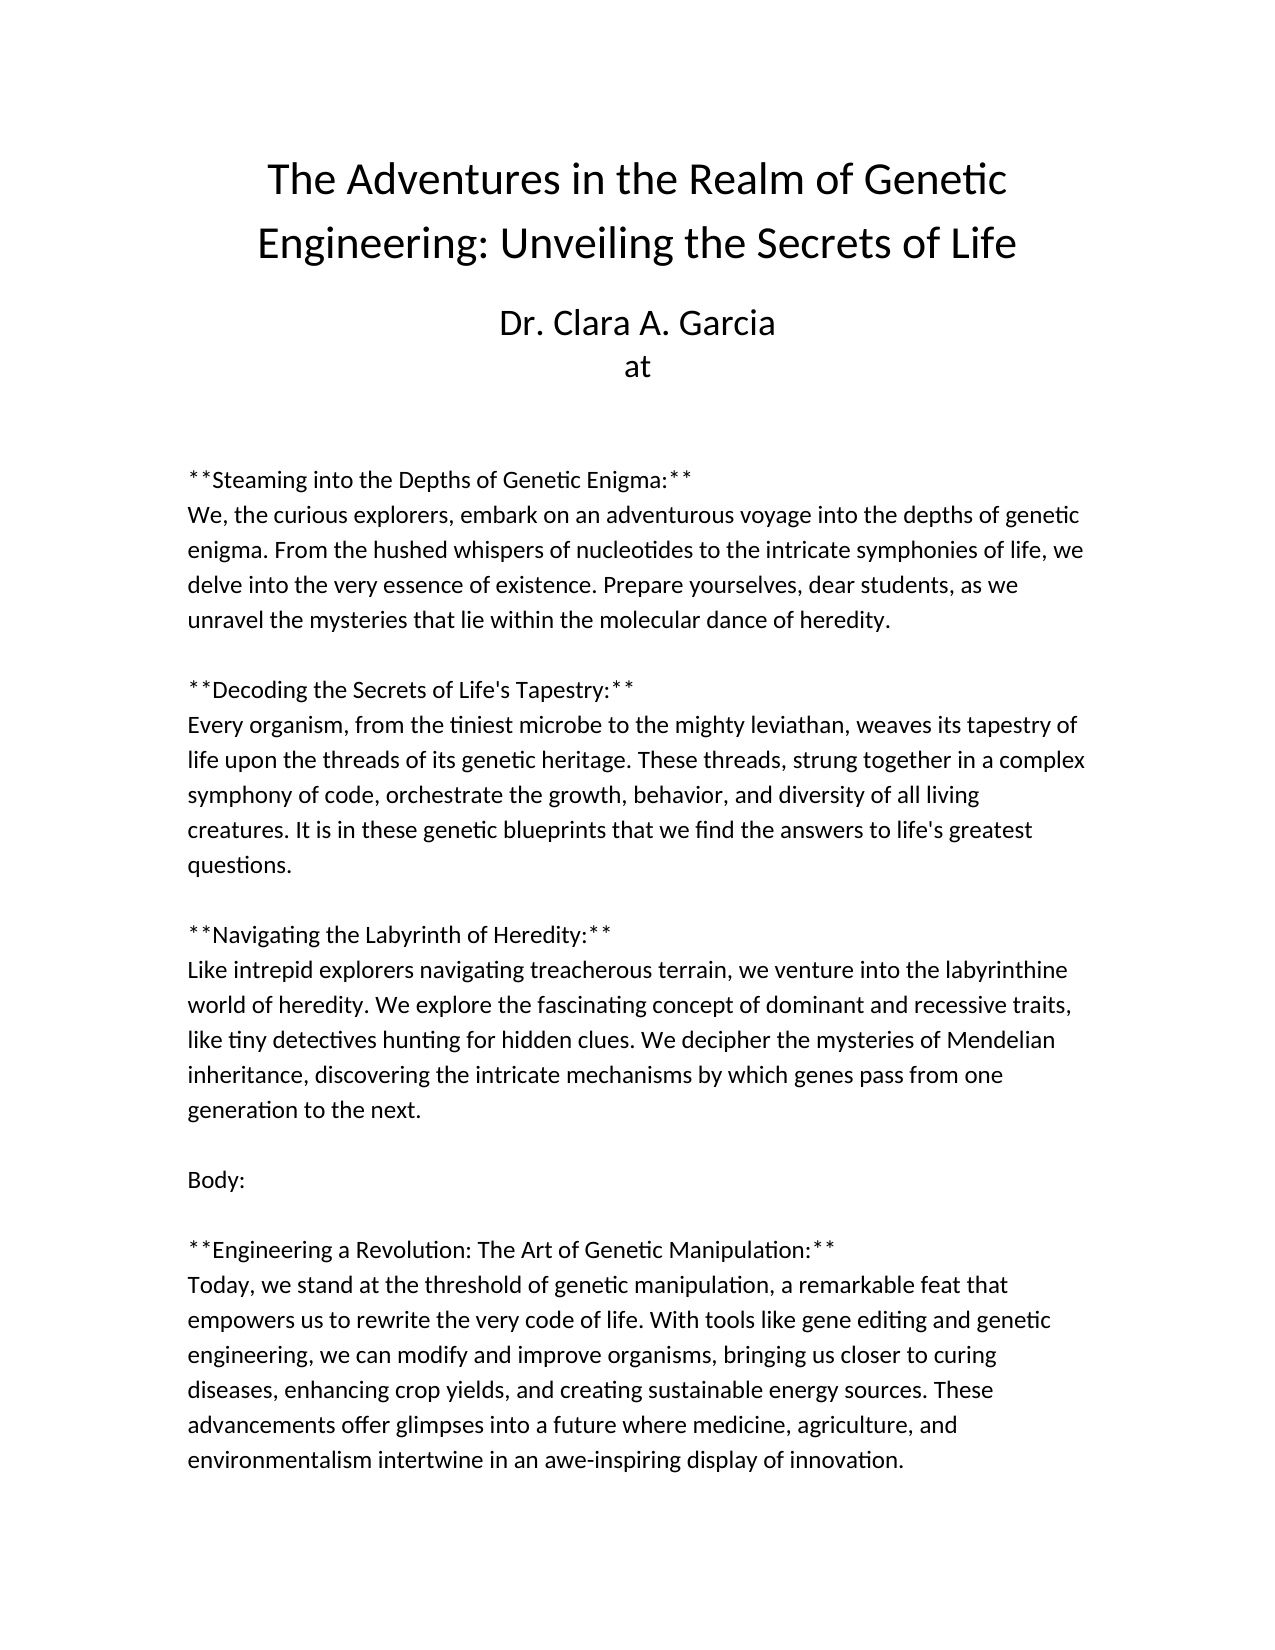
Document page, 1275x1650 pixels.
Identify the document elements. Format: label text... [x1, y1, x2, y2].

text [187, 464, 1087, 1474]
text The Adventures in the Realm of Genetic Engineering: Unveiling the Secrets of Life [187, 150, 1087, 270]
text Dr. Clara A. Garcia [187, 299, 1087, 345]
text at [187, 345, 1087, 386]
